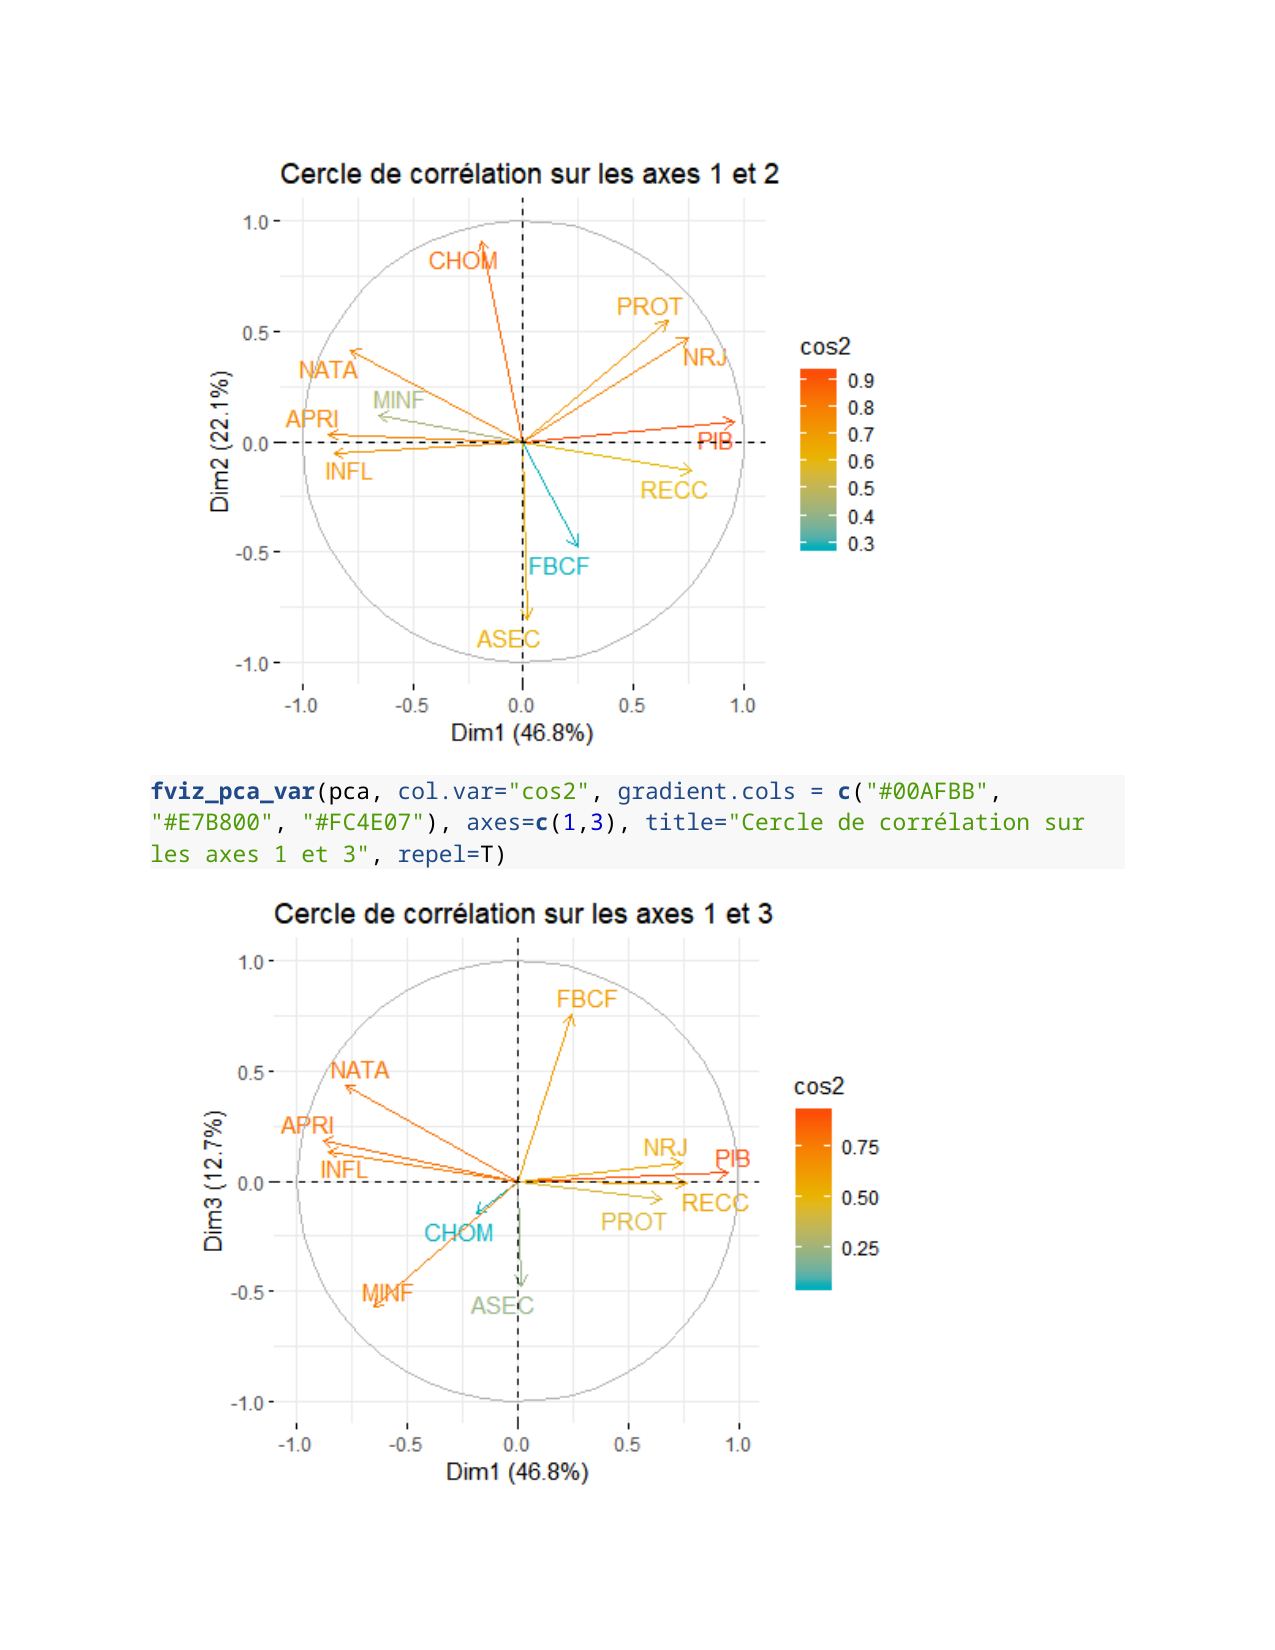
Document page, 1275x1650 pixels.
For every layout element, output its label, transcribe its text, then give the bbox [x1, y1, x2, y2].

picture [168, 150, 927, 757]
picture [168, 889, 927, 1496]
text fviz_pca_var(pca, col.var="cos2", gradient.cols = c("#00AFBB", "#E7B800", "#FC4E07"), axes=c(1,3), title="Cercle de corrélation sur les axes 1 et 3", repel=T) [507, 775, 1125, 869]
